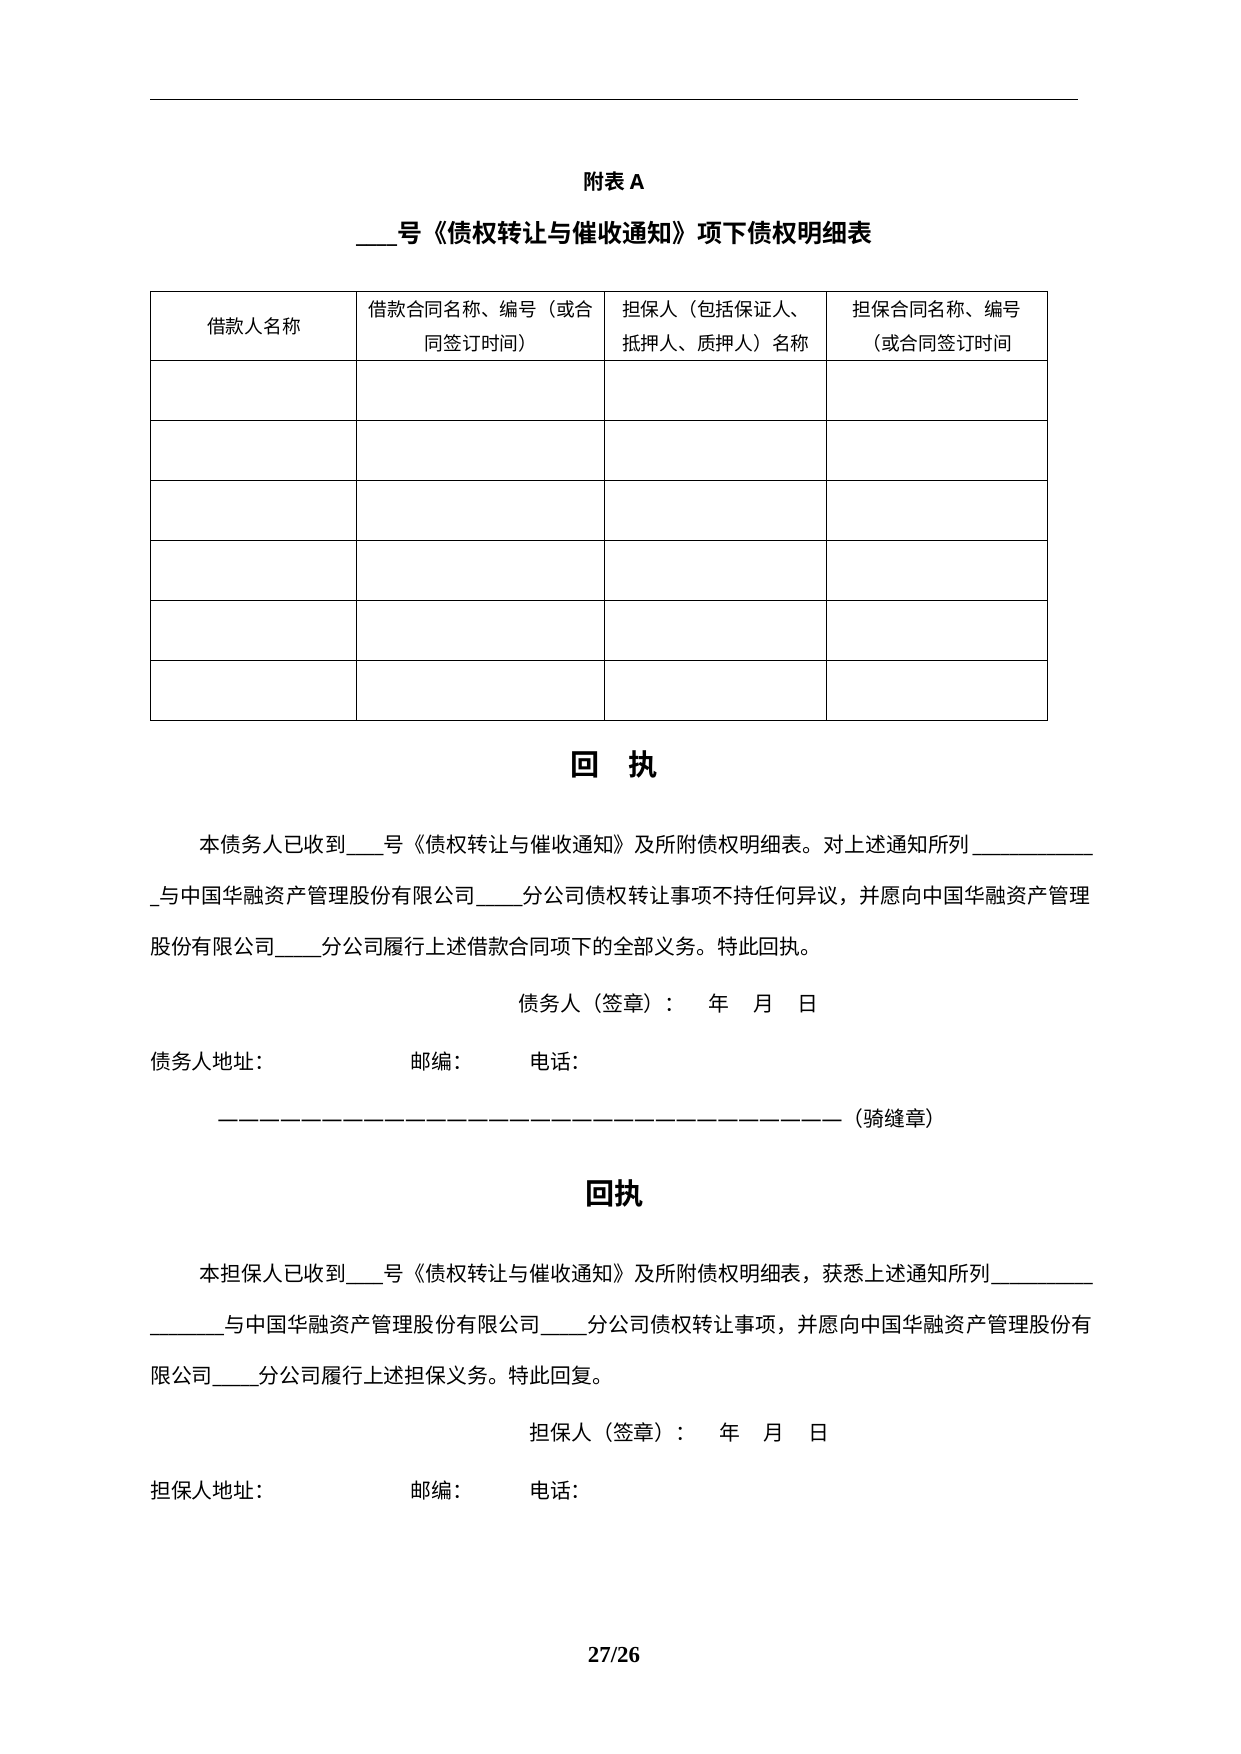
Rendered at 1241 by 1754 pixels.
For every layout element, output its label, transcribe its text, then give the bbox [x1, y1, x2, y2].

table_cell [605, 361, 826, 420]
table_cell [151, 361, 356, 420]
table_cell [827, 601, 1047, 660]
text 附表A ____号《债权转让与催收通知》项下债权明细表 [150, 164, 1078, 266]
text 回 执 [150, 729, 1078, 797]
text ――――――――――――――――――――――――――――――（骑缝章） [150, 1101, 1078, 1134]
table_cell [605, 661, 826, 720]
table_header 担保合同名称、编号（或合同签订时间 [827, 292, 1047, 360]
text 担保人地址： 邮编： 电话： [150, 1472, 1078, 1506]
table_cell [357, 361, 604, 420]
table_cell [605, 601, 826, 660]
table_cell [151, 481, 356, 540]
table_cell [605, 421, 826, 480]
table_cell [357, 661, 604, 720]
table_cell [151, 601, 356, 660]
table_cell [357, 541, 604, 600]
text 回执 [150, 1158, 1078, 1226]
table_cell [151, 661, 356, 720]
table_cell [827, 361, 1047, 420]
table_cell [151, 541, 356, 600]
table_cell [827, 661, 1047, 720]
text 债务人地址： 邮编： 电话： [150, 1043, 1078, 1077]
table_header 担保人（包括保证人、抵押人、质押人）名称 [605, 292, 826, 360]
text 本债务人已收到____号《债权转让与催收通知》及所附债权明细表。对上述通知所列______________与中国华融资产管理股份有限公司_____分公司债权转让事项不持任何异议，并愿向中国华融资产管理股份有限公司_____分公司履行上述借款合同项下的全部义务。特此回执。 [150, 826, 1093, 962]
text 担保人（签章）： 年 月 日 [132, 1414, 1093, 1448]
table_cell [357, 421, 604, 480]
table_header 借款合同名称、编号（或合同签订时间） [357, 292, 604, 360]
text 债务人（签章）： 年 月 日 [150, 986, 1078, 1020]
table_cell [151, 421, 356, 480]
table_cell [357, 601, 604, 660]
table_header 借款人名称 [151, 292, 356, 360]
text 本担保人已收到____号《债权转让与催收通知》及所附债权明细表，获悉上述通知所列___________________与中国华融资产管理股份有限公司_____分公司债权转让事项，并愿向中国华融资产管理股份有限公司_____分公司履行上述担保义务。特此回复。 [150, 1255, 1093, 1391]
table_cell [605, 481, 826, 540]
table_cell [827, 421, 1047, 480]
table_cell [827, 481, 1047, 540]
table_cell [827, 541, 1047, 600]
table_cell [357, 481, 604, 540]
table_cell [605, 541, 826, 600]
